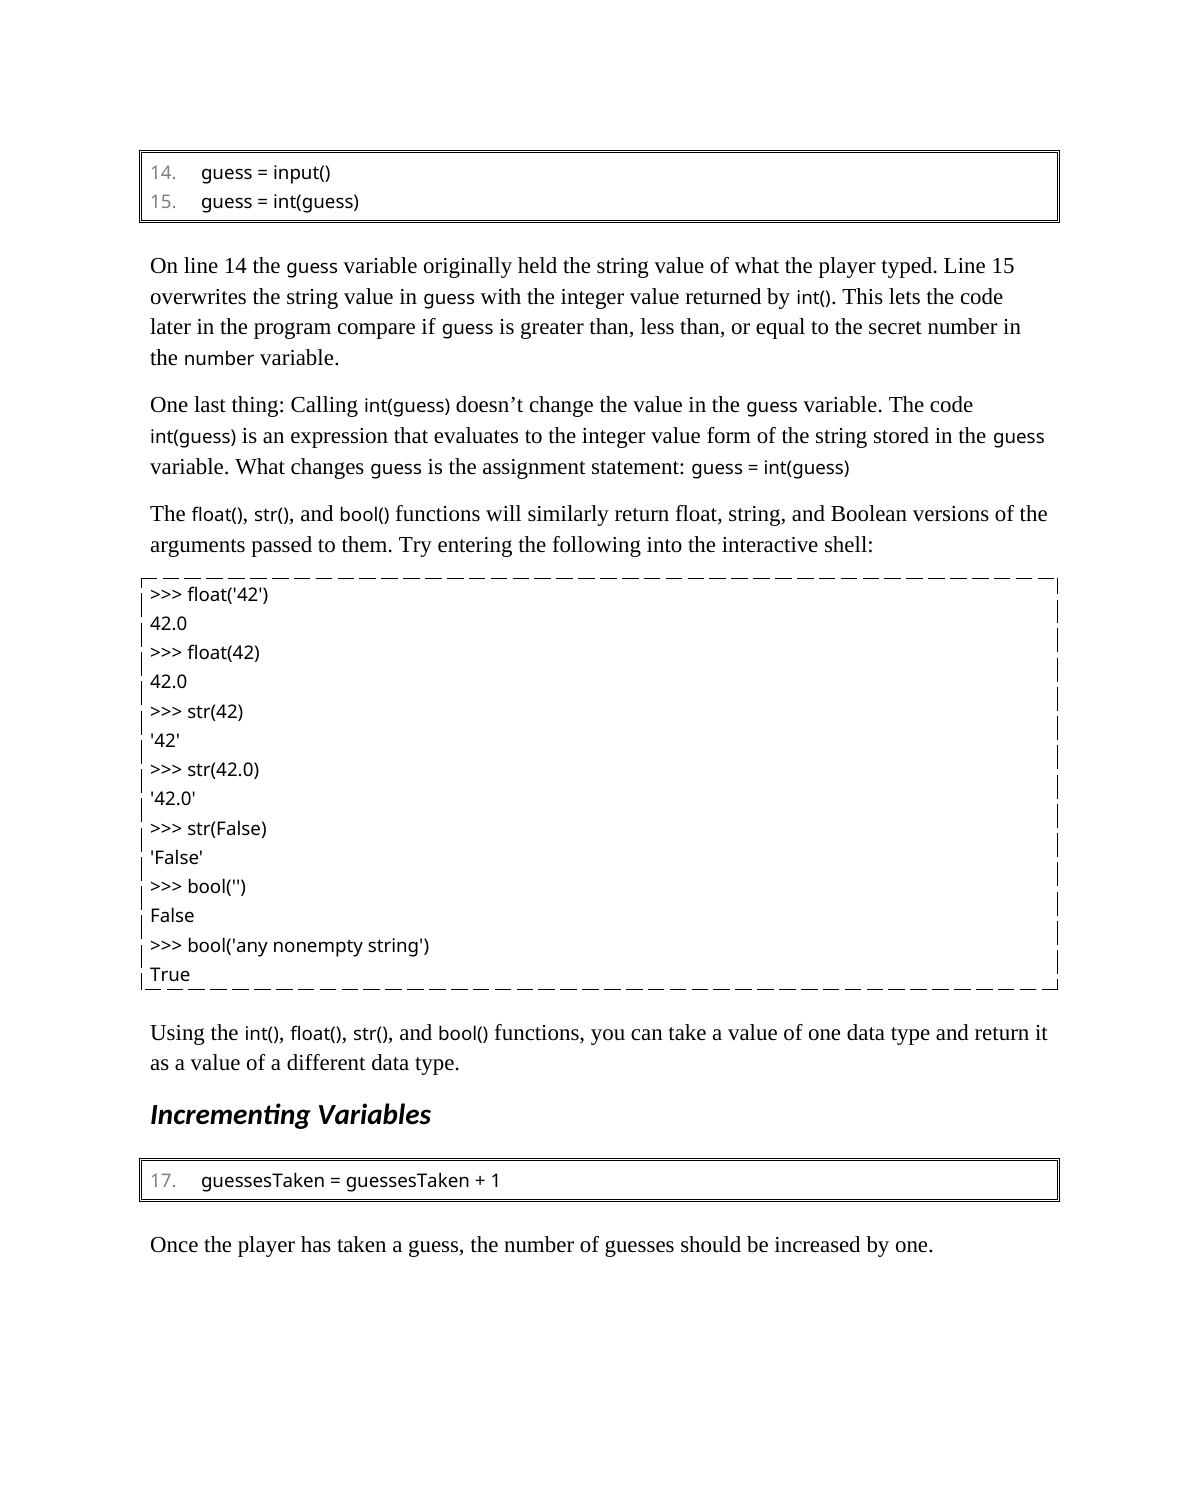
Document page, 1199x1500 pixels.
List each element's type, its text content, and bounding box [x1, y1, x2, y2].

text >>> bool('') [141, 870, 1058, 899]
text 17. guessesTaken = guessesTaken + 1 [142, 1161, 1057, 1199]
text >>> bool('any nonempty string') [141, 929, 1058, 958]
text >>> str(False) [141, 812, 1058, 841]
text 'False' [141, 841, 1058, 870]
text False [141, 900, 1058, 928]
text 42.0 [141, 666, 1058, 694]
text True [141, 958, 1058, 990]
text 42.0 [141, 607, 1058, 636]
text Using the int(), float(), str(), and bool() functions, you can take a value of one data type and return it as a value of a different data type. [150, 1019, 1049, 1076]
text Once the player has taken a guess, the number of guesses should be increased by one. [150, 1231, 1049, 1257]
text '42.0' [141, 783, 1058, 811]
subtitle Incrementing Variables [150, 1096, 1049, 1132]
text '42' [141, 724, 1058, 753]
text 14. guess = input() [142, 153, 1057, 179]
text On line 14 the guess variable originally held the string value of what the player typed. Line 15 overwrites the string value in guess with the integer value returned by int(). This lets the code later in the program compare if guess is greater than, less than, or equal to the secret number in the number variable. [150, 252, 1049, 371]
text >>> str(42) [141, 695, 1058, 723]
text The float(), str(), and bool() functions will similarly return float, string, and Boolean versions of the arguments passed to them. Try entering the following into the interactive shell: [150, 500, 1049, 557]
text >>> float('42') [141, 578, 1058, 606]
text >>> float(42) [141, 636, 1058, 665]
text >>> str(42.0) [141, 753, 1058, 782]
text 15. guess = int(guess) [142, 179, 1057, 220]
text One last thing: Calling int(guess) doesn’t change the value in the guess variable. The code int(guess) is an expression that evaluates to the integer value form of the string stored in the guess variable. What changes guess is the assignment statement: guess = int(guess) [150, 392, 1049, 479]
